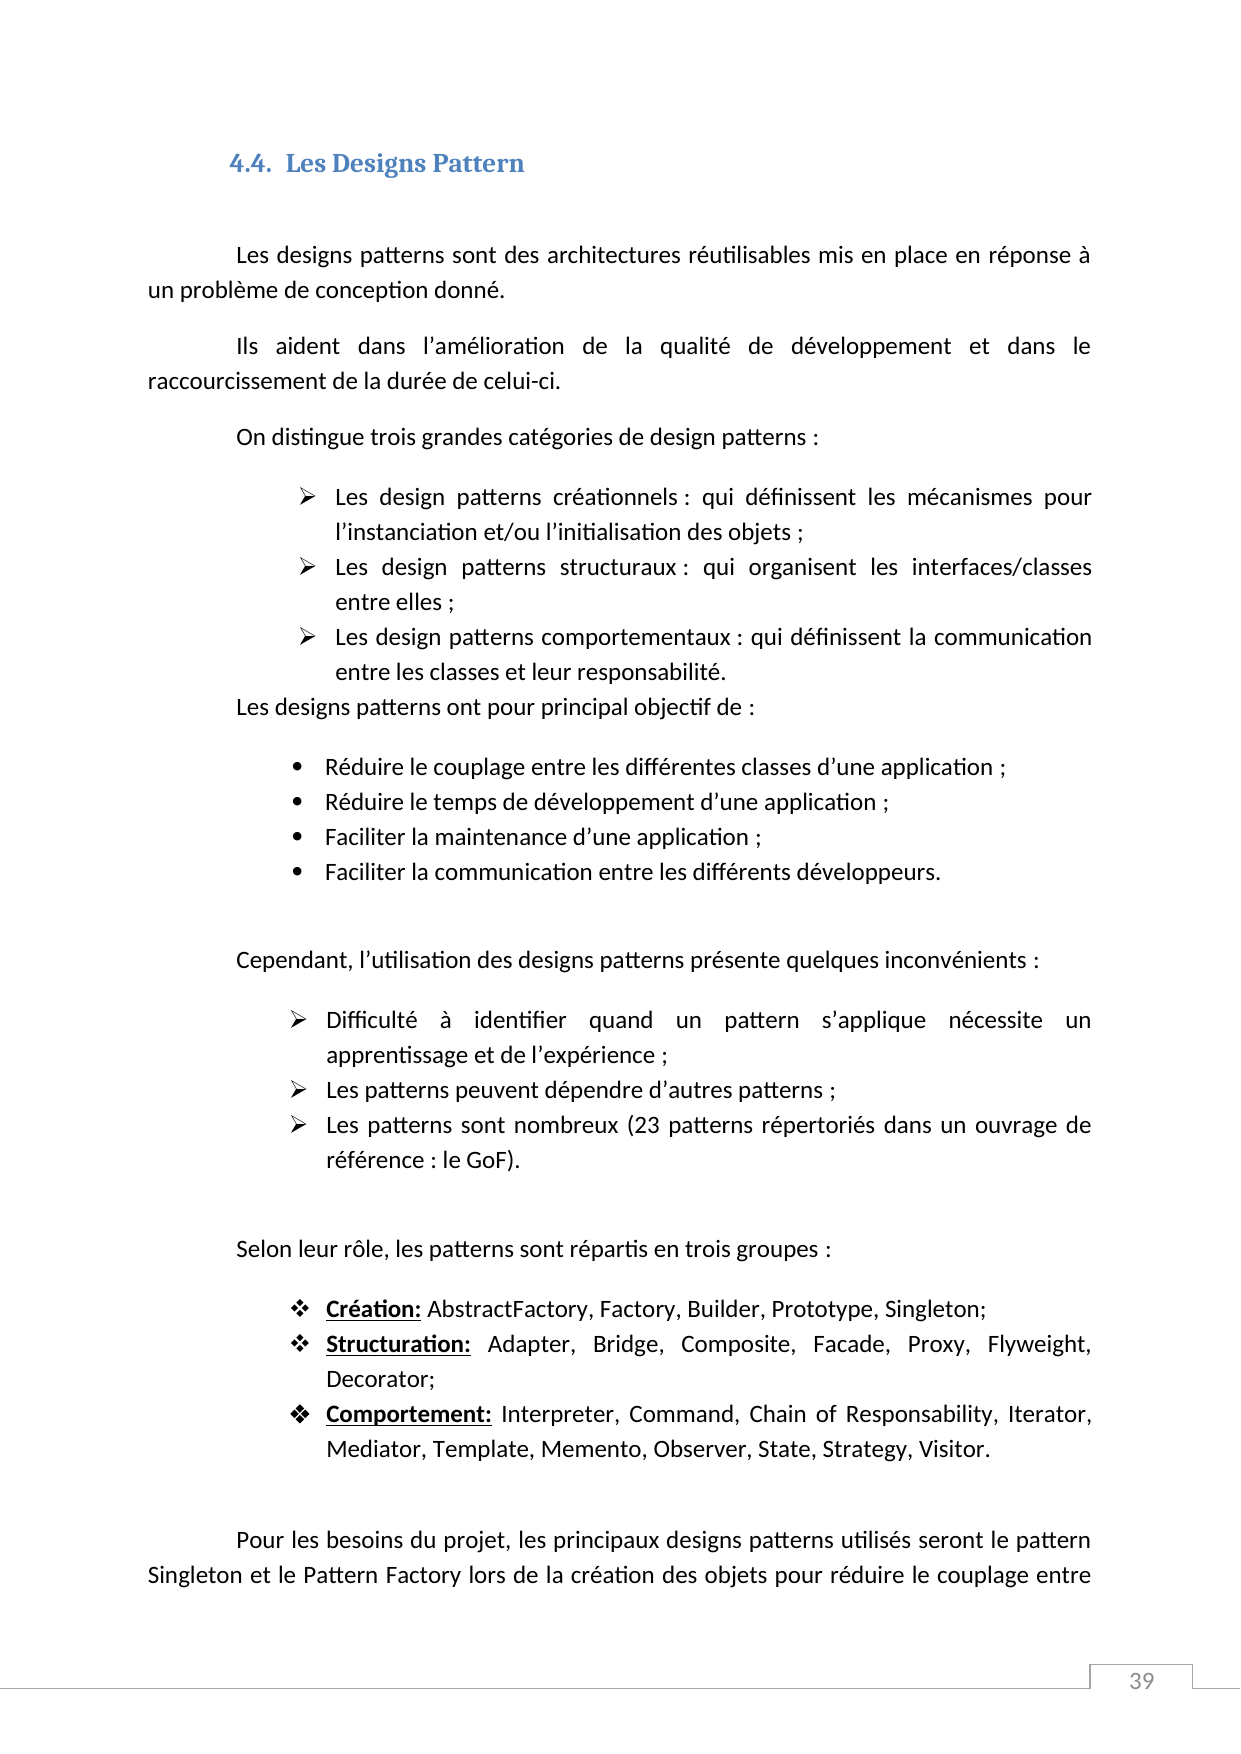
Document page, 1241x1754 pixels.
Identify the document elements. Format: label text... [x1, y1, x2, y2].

text Les designs patterns sont des architectures réutilisables mis en place en réponse à un problème de conception donné. [148, 239, 1093, 305]
list Difficulté à identifier quand un pattern s’applique nécessite un apprentissage et de l’expérience ; [288, 1005, 1093, 1070]
list Faciliter la maintenance d’une application ; [293, 821, 1093, 851]
list Réduire le temps de développement d’une application ; [293, 786, 1093, 816]
text Les designs patterns ont pour principal objectif de : [148, 691, 1093, 721]
list Les design patterns structuraux : qui organisent les interfaces/classes entre elles ; [298, 551, 1093, 616]
list Les design patterns comportementaux : qui définissent la communication entre les classes et leur responsabilité. [298, 621, 1093, 686]
list Les patterns peuvent dépendre d’autres patterns ; [288, 1075, 1093, 1105]
list Les patterns sont nombreux (23 patterns répertoriés dans un ouvrage de référence : le GoF). [288, 1110, 1093, 1175]
text Selon leur rôle, les patterns sont répartis en trois groupes : [148, 1233, 1093, 1264]
list Structuration: Adapter, Bridge, Composite, Facade, Proxy, Flyweight, Decorator; [288, 1328, 1093, 1394]
list Faciliter la communication entre les différents développeurs. [293, 856, 1093, 886]
text Cependant, l’utilisation des designs patterns présente quelques inconvénients : [148, 945, 1093, 975]
text On distingue trois grandes catégories de design patterns : [148, 421, 1093, 451]
text Ils aident dans l’amélioration de la qualité de développement et dans le raccourcissement de la durée de celui-ci. [148, 330, 1093, 396]
list Création: AbstractFactory, Factory, Builder, Prototype, Singleton; [288, 1293, 1093, 1324]
list Comportement: Interpreter, Command, Chain of Responsability, Iterator, Mediator, Template, Memento, Observer, State, Strategy, Visitor. [288, 1398, 1093, 1464]
subtitle Les Designs Pattern [229, 148, 1093, 179]
list Réduire le couplage entre les différentes classes d’une application ; [293, 751, 1093, 781]
list Les design patterns créationnels : qui définissent les mécanismes pour l’instanciation et/ou l’initialisation des objets ; [298, 481, 1093, 546]
